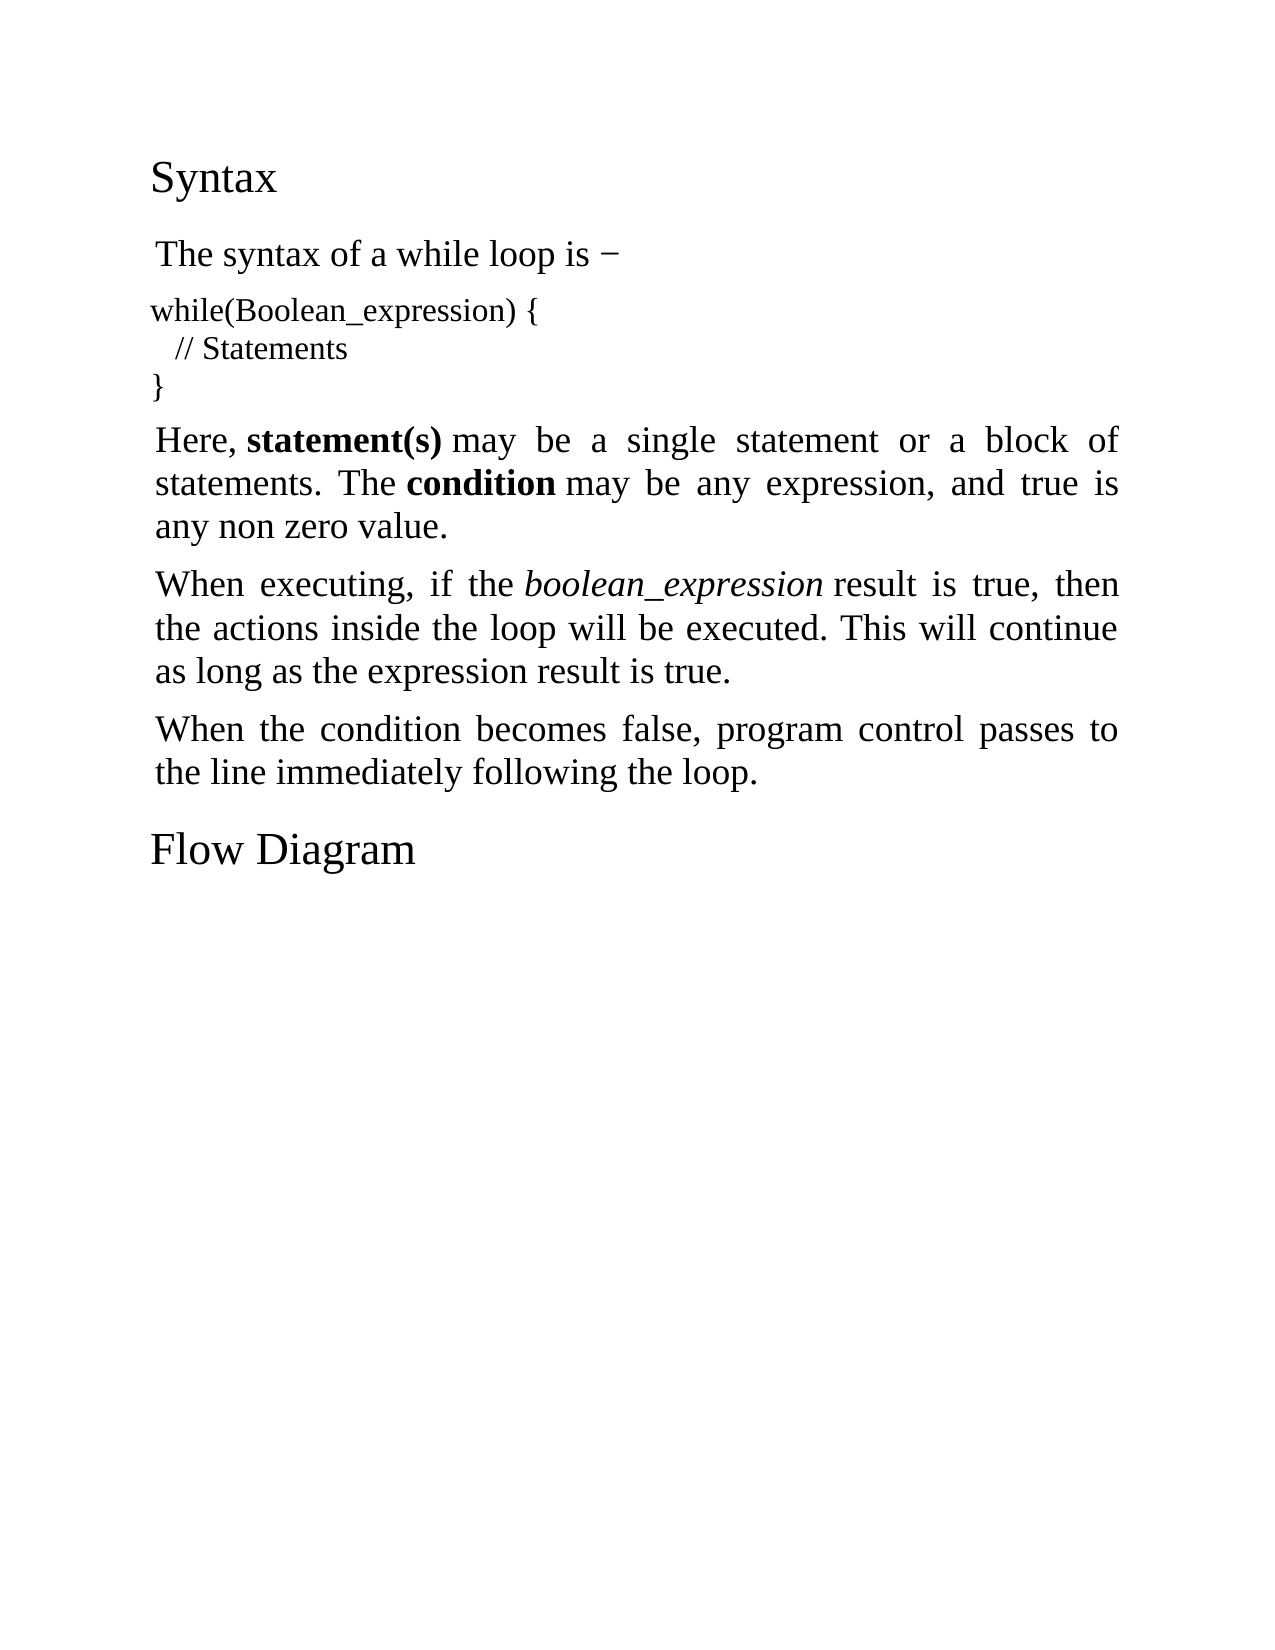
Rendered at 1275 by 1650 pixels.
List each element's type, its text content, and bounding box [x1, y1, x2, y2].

text When executing, if the boolean_expression result is true, then the actions inside the loop will be executed. This will continue as long as the expression result is true. [155, 562, 1120, 691]
text Here, statement(s) may be a single statement or a block of statements. The condition may be any expression, and true is any non zero value. [155, 417, 1120, 547]
subtitle Flow Diagram [150, 822, 1125, 874]
text When the condition becomes false, program control passes to the line immediately following the loop. [155, 706, 1120, 792]
subtitle Syntax [150, 150, 1125, 203]
text The syntax of a while loop is − [155, 232, 1120, 275]
text // Statements [150, 328, 1125, 367]
text } [150, 367, 1125, 405]
text while(Boolean_expression) { [150, 290, 1125, 328]
